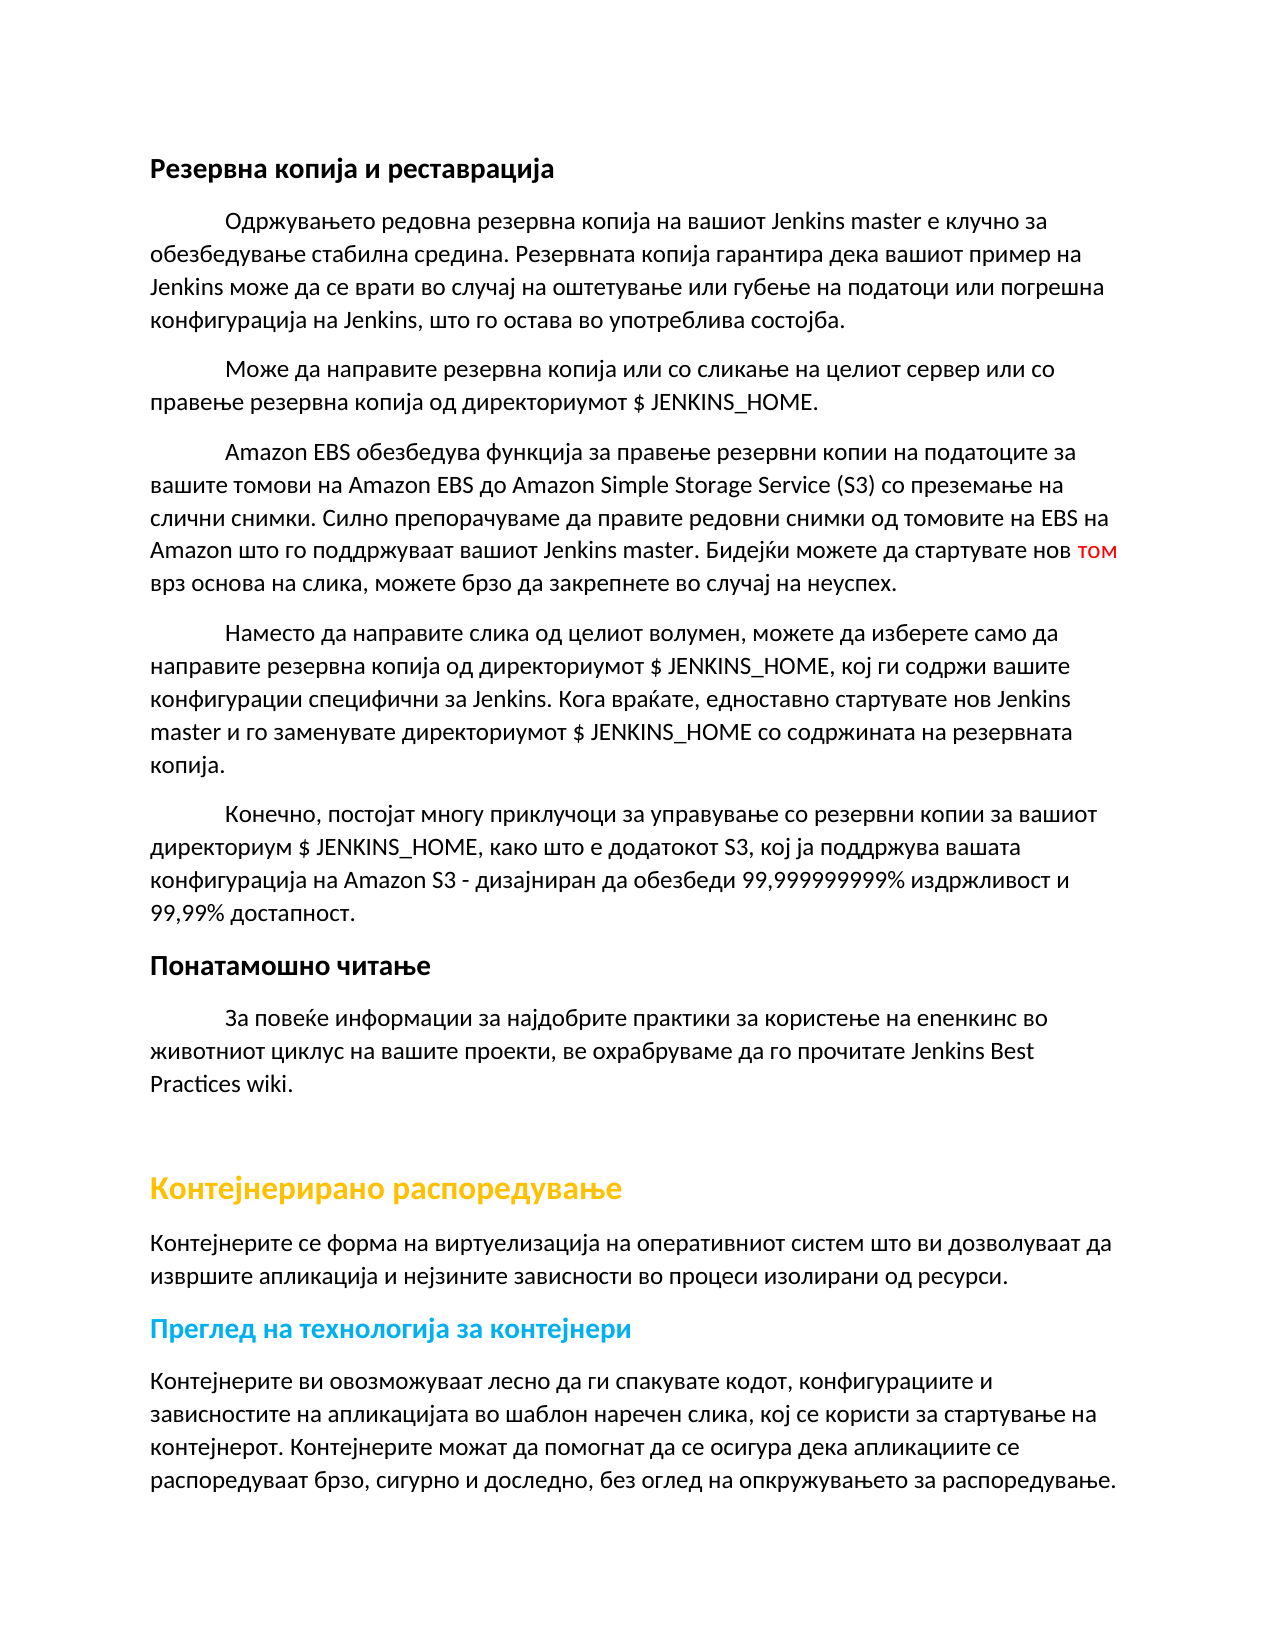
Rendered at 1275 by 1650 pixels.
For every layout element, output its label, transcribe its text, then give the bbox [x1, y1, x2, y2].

text Конечно, постојат многу приклучоци за управување со резервни копии за вашиот директориум $ JENKINS_HOME, како што е додатокот S3, кој ја поддржува вашата конфигурација на Amazon S3 - дизајниран да обезбеди 99,999999999% издржливост и 99,99% достапност. [150, 798, 1125, 928]
text Наместо да направите слика од целиот волумен, можете да изберете само да направите резервна копија од директориумот $ JENKINS_HOME, кој ги содржи вашите конфигурации специфични за Jenkins. Кога враќате, едноставно стартувате нов Jenkins master и го заменувате директориумот $ JENKINS_HOME со содржината на резервната копија. [150, 617, 1125, 779]
text Резервна копија и реставрација [150, 150, 1125, 186]
text Одржувањето редовна резервна копија на вашиот Jenkins master е клучно за обезбедување стабилна средина. Резервната копија гарантира дека вашиот пример на Jenkins може да се врати во случај на оштетување или губење на податоци или погрешна конфигурација на Jenkins, што го остава во употреблива состојба. [150, 205, 1125, 334]
text Понатамошно читање [150, 947, 1125, 982]
text Преглед на технологија за контејнери [150, 1310, 1125, 1346]
text Контејнерирано распоредување [150, 1167, 1125, 1208]
text Контејнерите се форма на виртуелизација на оперативниот систем што ви дозволуваат да извршите апликација и нејзините зависности во процеси изолирани од ресурси. [150, 1227, 1125, 1291]
text Amazon EBS обезбедува функција за правење резервни копии на податоците за вашите томови на Amazon EBS до Amazon Simple Storage Service (S3) со преземање на слични снимки. Силно препорачуваме да правите редовни снимки од томовите на EBS на Amazon што го поддржуваат вашиот Jenkins master. Бидејќи можете да стартувате нов том врз основа на слика, можете брзо да закрепнете во случај на неуспех. [150, 436, 1125, 598]
text За повеќе информации за најдобрите практики за користење на enенкинс во животниот циклус на вашите проекти, ве охрабруваме да го прочитате Jenkins Best Practices wiki. [150, 1002, 1125, 1098]
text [150, 1365, 1125, 1494]
text Може да направите резервна копија или со сликање на целиот сервер или со правење резервна копија од директориумот $ JENKINS_HOME. [150, 353, 1125, 417]
